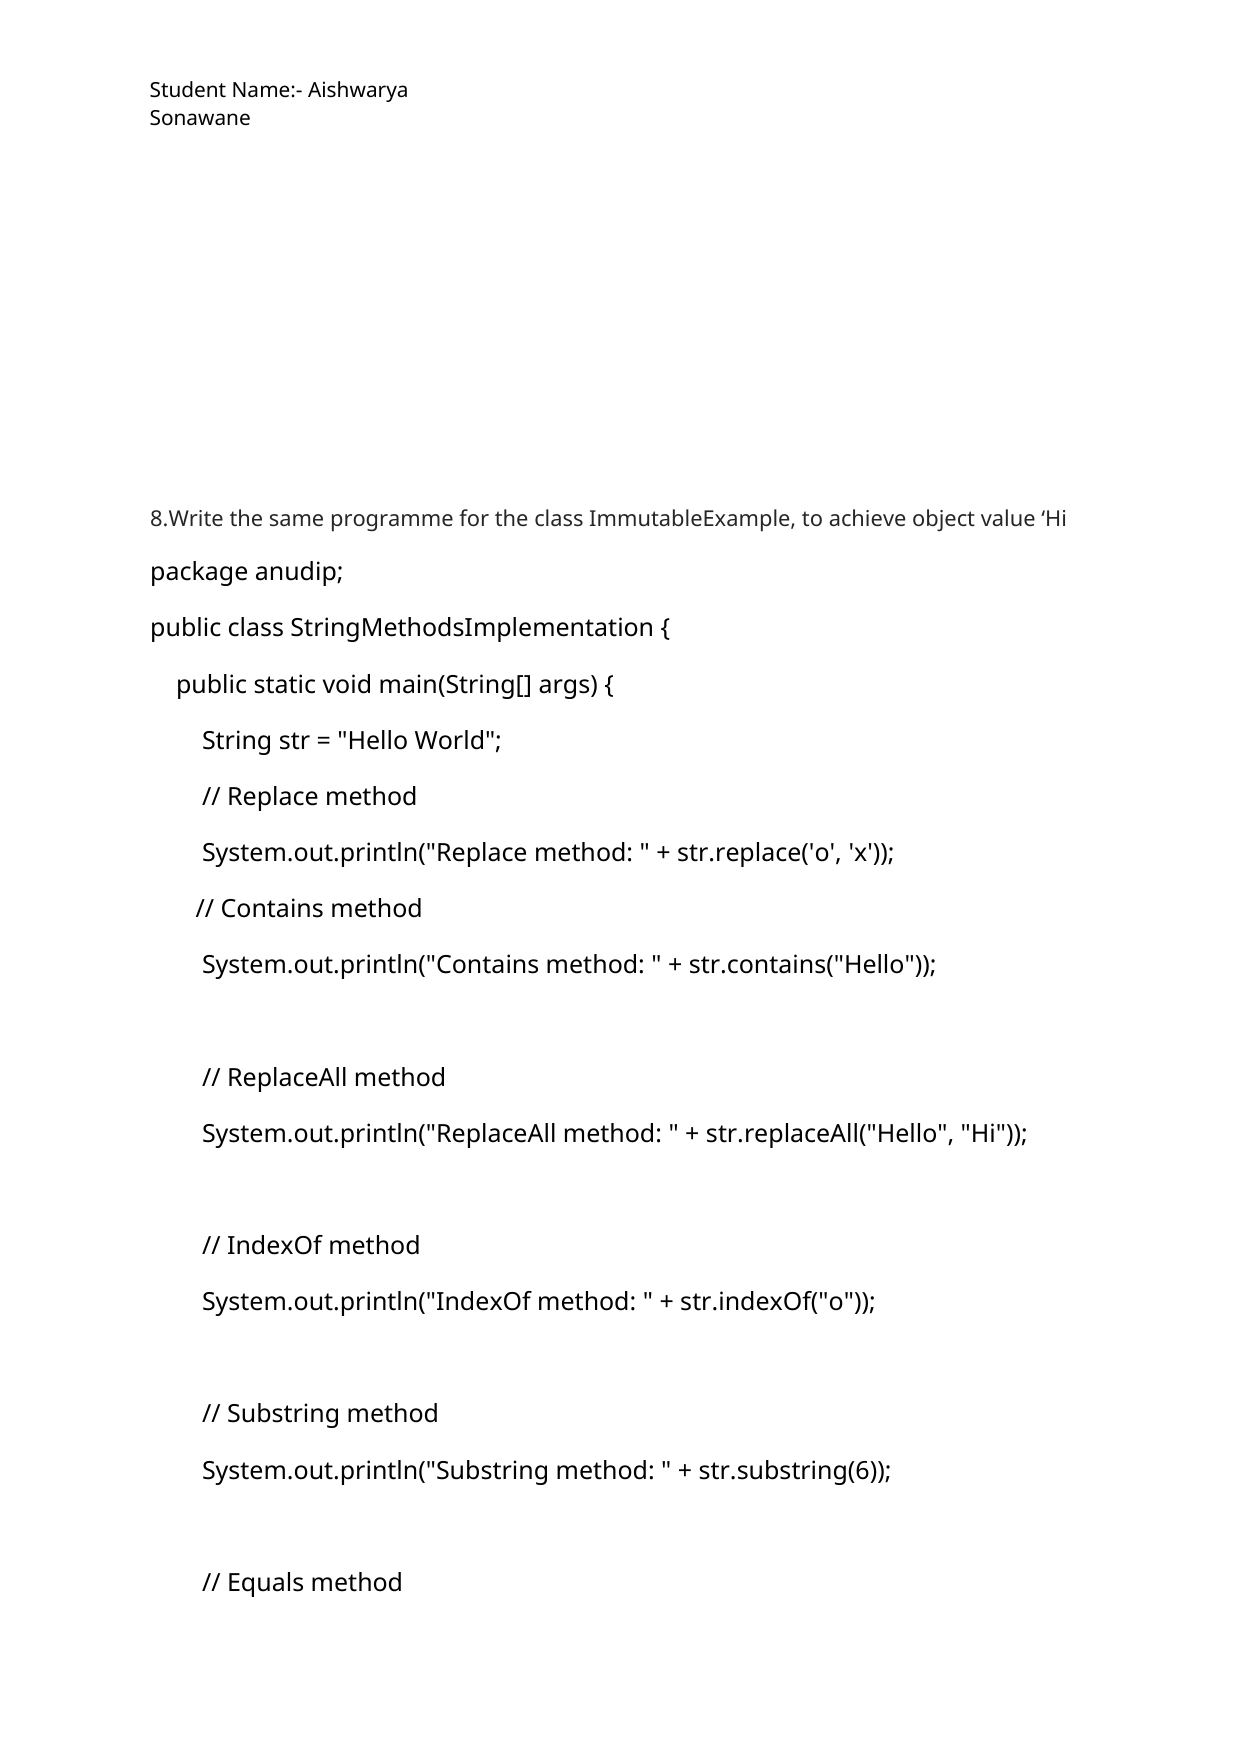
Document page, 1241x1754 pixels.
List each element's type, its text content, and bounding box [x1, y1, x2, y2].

text System.out.println("Replace method: " + str.replace('o', 'x')); [150, 835, 1090, 869]
text // Substring method [150, 1396, 1090, 1430]
text // IndexOf method [150, 1228, 1090, 1262]
text System.out.println("ReplaceAll method: " + str.replaceAll("Hello", "Hi")); [150, 1115, 1090, 1149]
text package anudip; [150, 554, 1090, 588]
text public static void main(String[] args) { [150, 666, 1090, 700]
text // ReplaceAll method [150, 1059, 1090, 1093]
text String str = "Hello World"; [150, 722, 1090, 756]
text System.out.println("IndexOf method: " + str.indexOf("o")); [150, 1284, 1090, 1318]
text // Replace method [150, 778, 1090, 813]
text 8.Write the same programme for the class ImmutableExample, to achieve object value ‘Hi [150, 503, 1090, 533]
text System.out.println("Contains method: " + str.contains("Hello")); [150, 947, 1090, 981]
text // Equals method [150, 1564, 1090, 1599]
text System.out.println("Substring method: " + str.substring(6)); [150, 1452, 1090, 1486]
text // Contains method [150, 891, 1090, 925]
text public class StringMethodsImplementation { [150, 610, 1090, 644]
